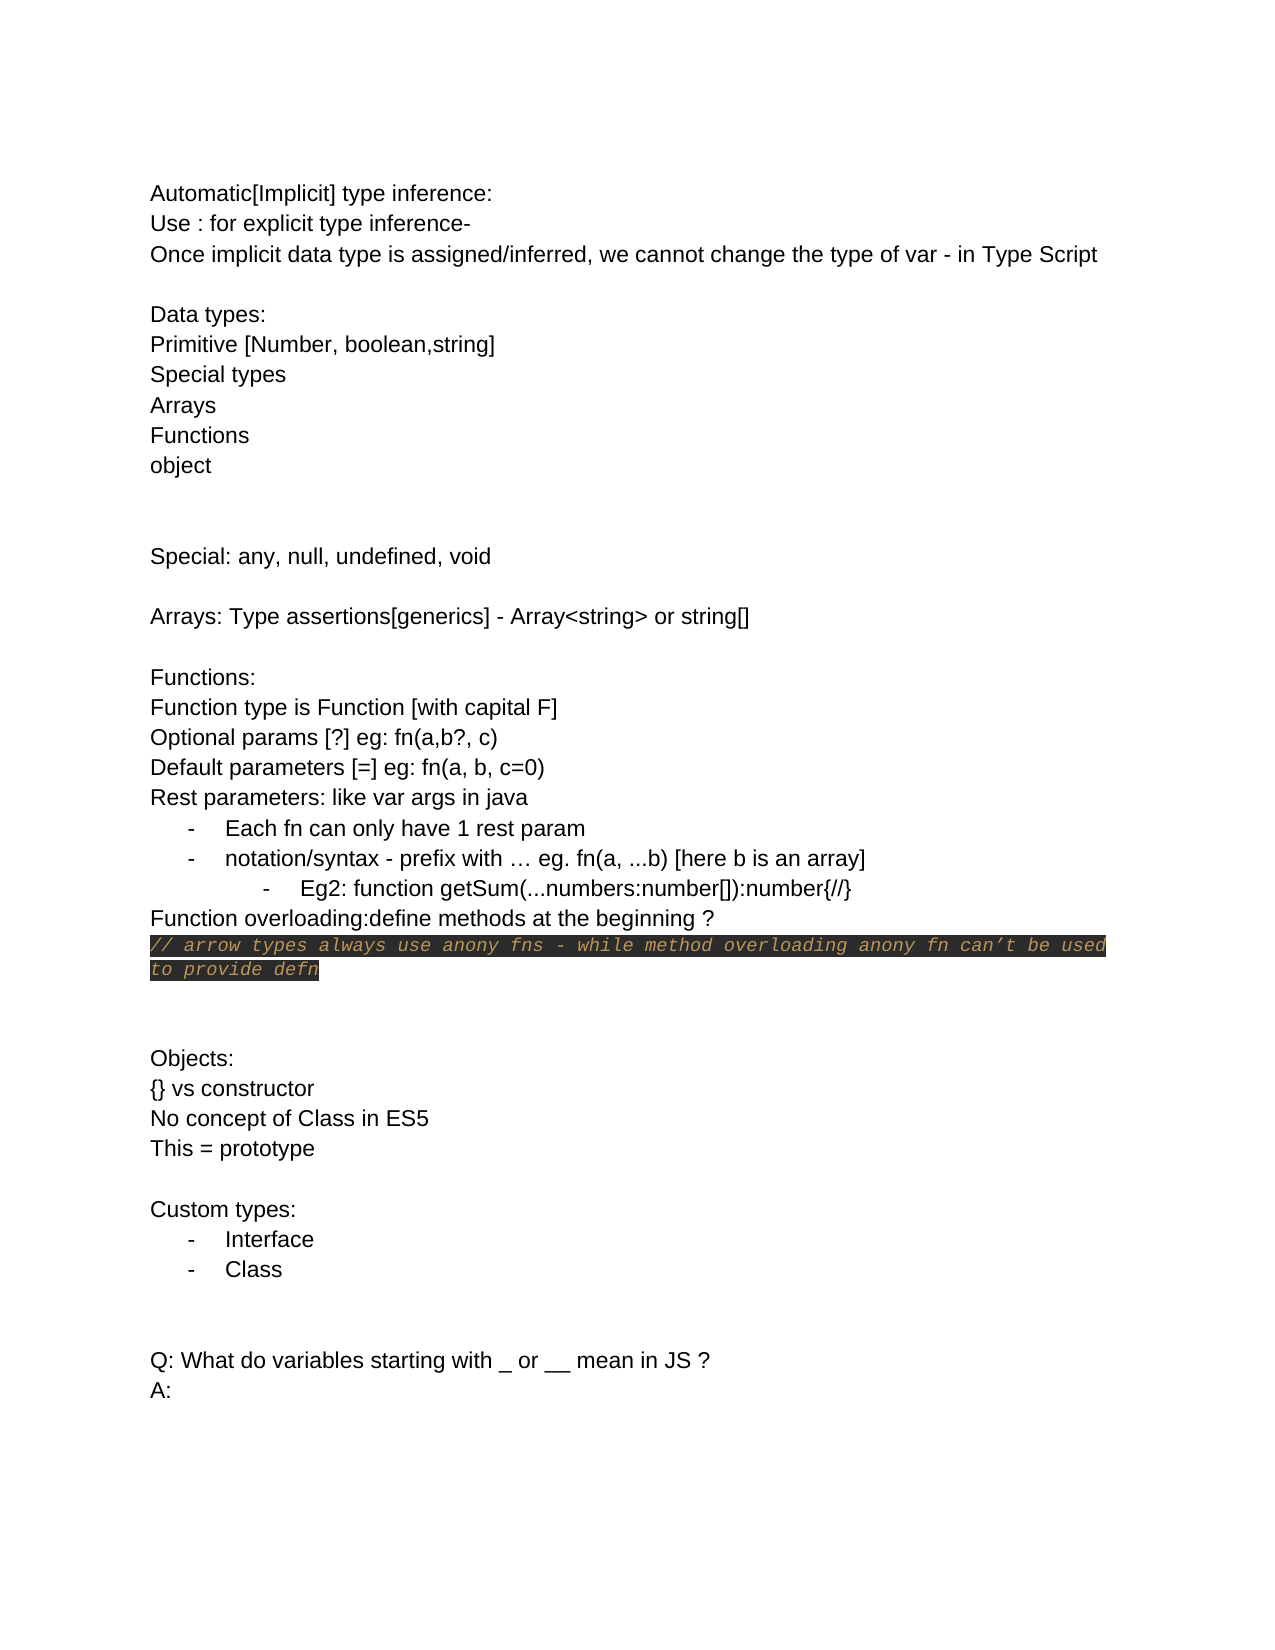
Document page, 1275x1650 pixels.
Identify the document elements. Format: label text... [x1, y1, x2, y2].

text Data types: [150, 301, 1125, 327]
text Q: What do variables starting with _ or __ mean in JS ? [150, 1316, 1125, 1373]
text Once implicit data type is assigned/inferred, we cannot change the type of var - in Type Script [150, 241, 1125, 267]
text Default parameters [=] eg: fn(a, b, c=0) [150, 754, 1125, 781]
text Functions [150, 422, 1125, 448]
list Interface [187, 1226, 1125, 1252]
text Objects: [150, 1044, 1125, 1071]
text {} vs constructor [150, 1075, 1125, 1101]
text Automatic[Implicit] type inference: [150, 180, 1125, 207]
list notation/syntax - prefix with … eg. fn(a, ...b) [here b is an array] [187, 845, 1125, 871]
list Class [187, 1256, 1125, 1282]
text Arrays [150, 392, 1125, 418]
text // arrow types always use anony fns - while method overloading anony fn can’t be used to provide defn [150, 935, 1125, 981]
text Use : for explicit type inference- [150, 210, 1125, 237]
text Special types [150, 361, 1125, 388]
text object [150, 452, 1125, 478]
text Rest parameters: like var args in java [150, 784, 1125, 811]
text A: [150, 1377, 1125, 1403]
text Optional params [?] eg: fn(a,b?, c) [150, 724, 1125, 750]
text Function type is Function [with capital F] [150, 694, 1125, 720]
text No concept of Class in ES5 [150, 1105, 1125, 1131]
list Each fn can only have 1 rest param [187, 814, 1125, 841]
text Special: any, null, undefined, void [150, 543, 1125, 569]
text Functions: [150, 663, 1125, 690]
text Arrays: Type assertions[generics] - Array<string> or string[] [150, 603, 1125, 629]
text Function overloading:define methods at the beginning ? [150, 905, 1125, 932]
list Eg2: function getSum(...numbers:number[]):number{//} [262, 875, 1125, 901]
text Primitive [Number, boolean,string] [150, 331, 1125, 358]
text Custom types: [150, 1196, 1125, 1222]
text This = prototype [150, 1135, 1125, 1162]
